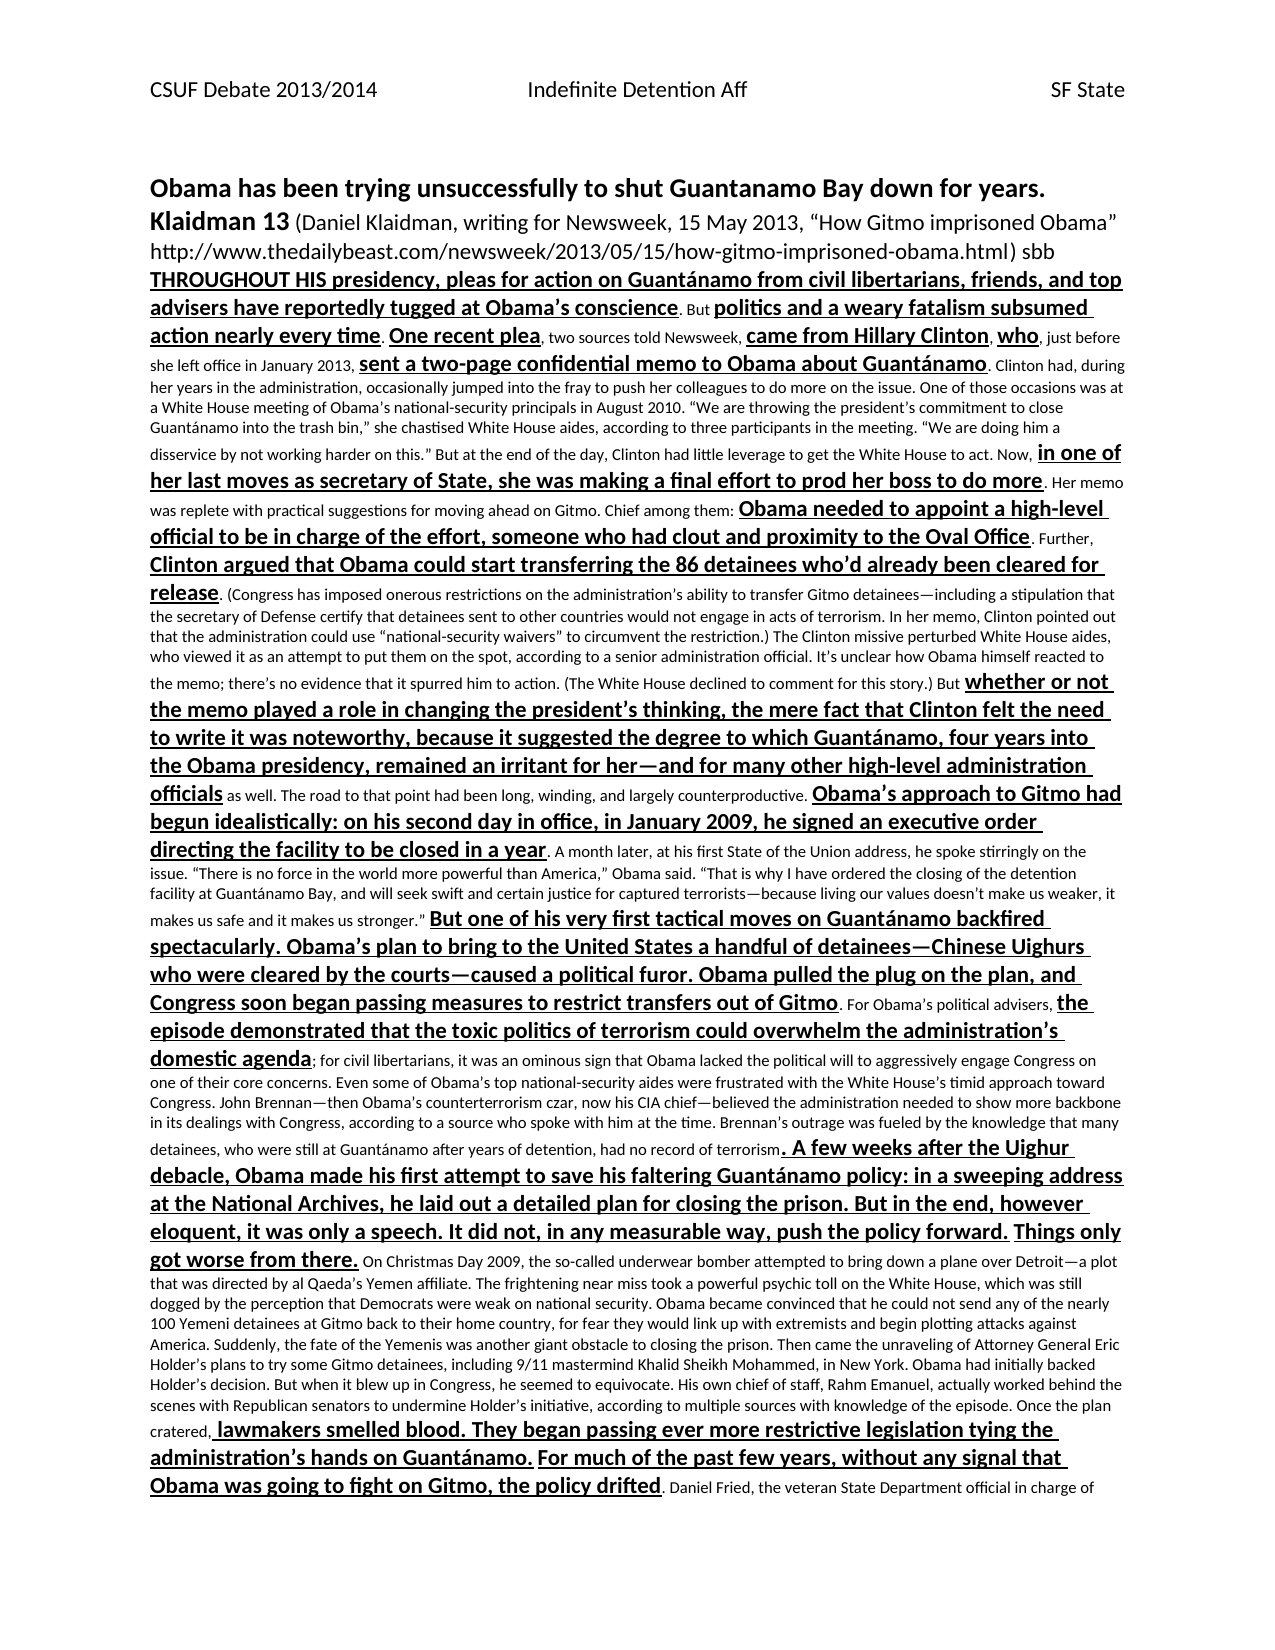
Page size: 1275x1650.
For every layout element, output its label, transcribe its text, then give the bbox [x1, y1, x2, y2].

text Obama has been trying unsuccessfully to shut Guantanamo Bay down for years. [150, 171, 1125, 204]
text Klaidman 13 (Daniel Klaidman, writing for Newsweek, 15 May 2013, “How Gitmo imprisoned Obama” http://www.thedailybeast.com/newsweek/2013/05/15/how-gitmo-imprisoned-obama.html) sbb [150, 204, 1125, 265]
